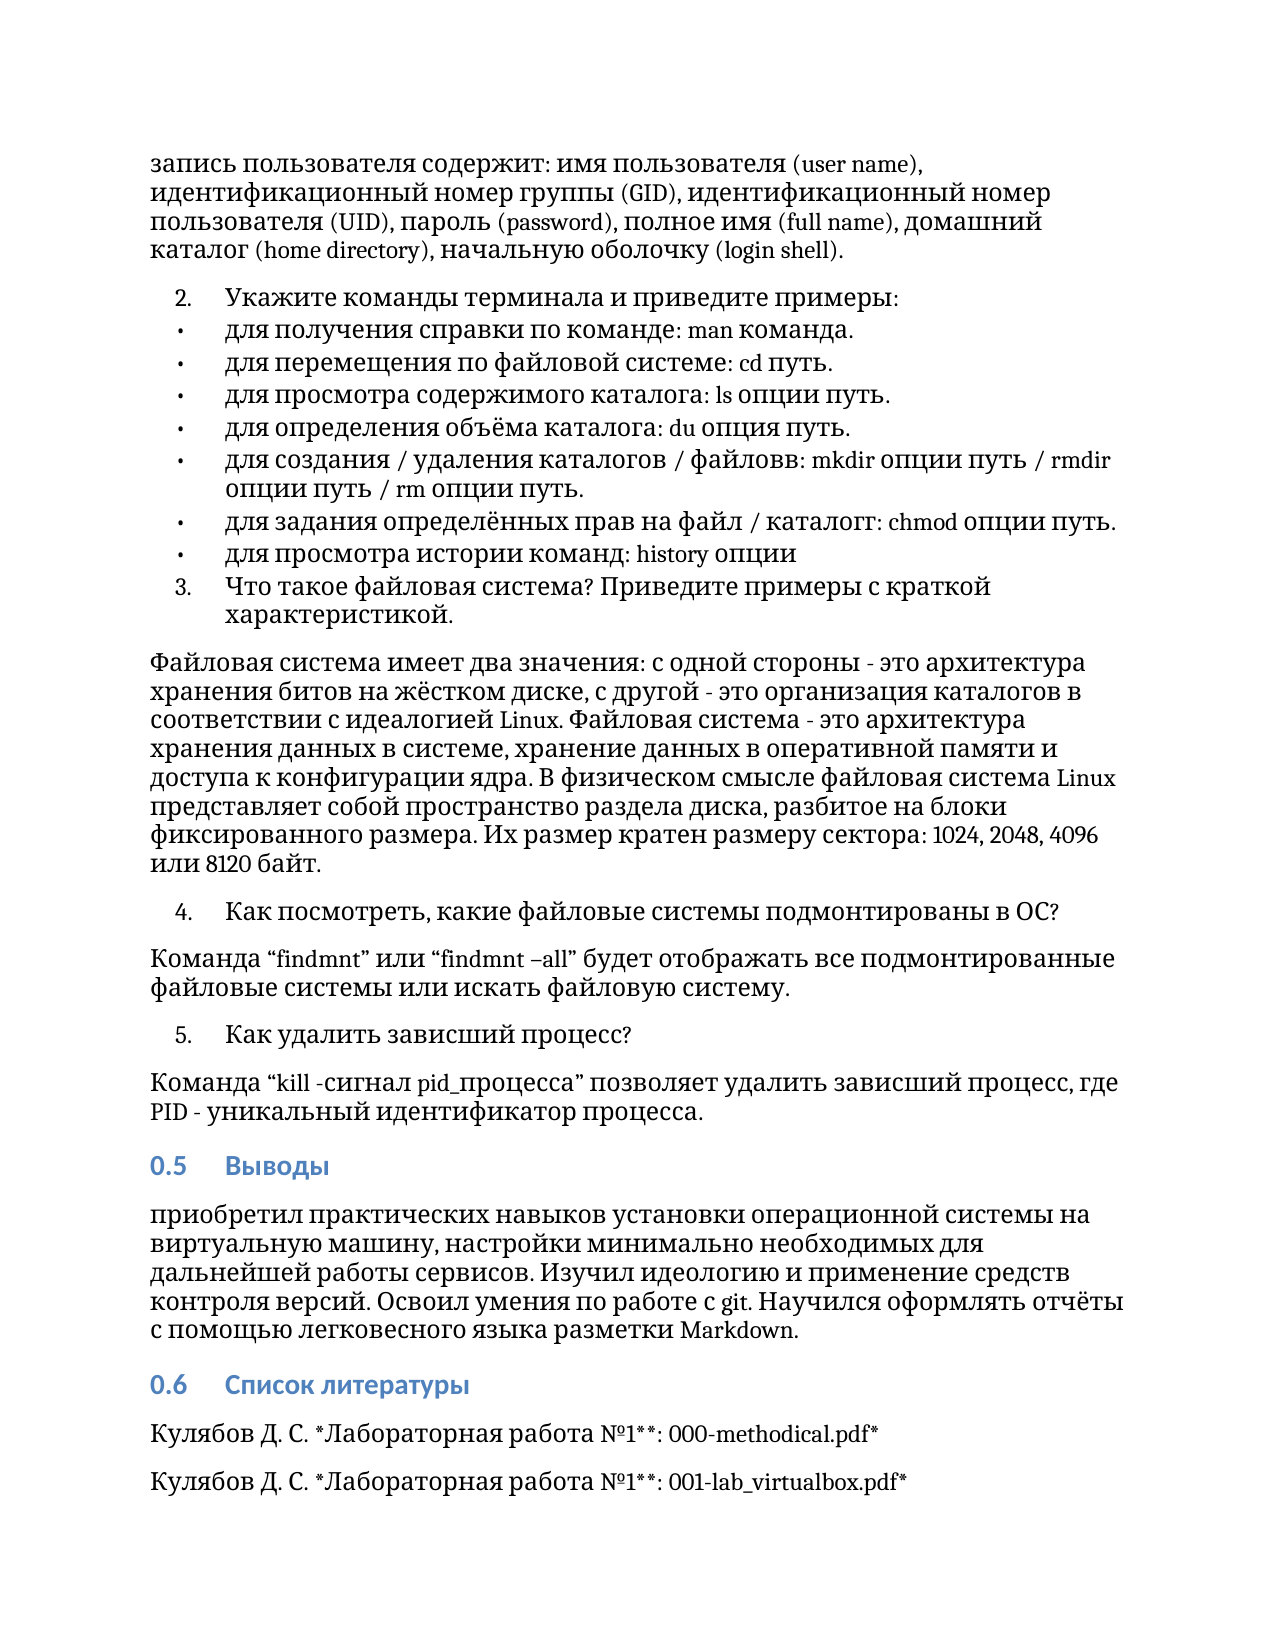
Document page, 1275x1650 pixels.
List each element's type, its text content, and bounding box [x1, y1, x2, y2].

text Кулябов Д. С. *Лабораторная работа №1**: 001-lab_virtualbox.pdf* [150, 1468, 1125, 1497]
subtitle 0.6 Список литературы [150, 1366, 1125, 1402]
text Команда “findmnt” или “findmnt –all” будет отображать все подмонтированные файловые системы или искать файловую систему. [150, 945, 1125, 1002]
text приобретил практических навыков установки операционной системы на виртуальную машину, настройки минимально необходимых для дальнейшей работы сервисов. Изучил идеологию и применение средств контроля версий. Освоил умения по работе с git. Научился оформлять отчёты с помощью легковесного языка разметки Markdown. [150, 1201, 1125, 1345]
list Что такое файловая система? Приведите примеры с краткой характеристикой. [175, 572, 1125, 630]
list для просмотра содержимого каталога: ls опции путь. [175, 381, 1125, 410]
list для получения справки по команде: man команда. [175, 316, 1125, 345]
list Как удалить зависший процесс? [175, 1021, 1125, 1050]
list для задания определённых прав на файл / каталогг: chmod опции путь. [175, 507, 1125, 536]
text Файловая система имеет два значения: с одной стороны - это архитектура хранения битов на жёстком диске, с другой - это организация каталогов в соответствии с идеалогией Linux. Файловая система - это архитектура хранения данных в системе, хранение данных в оперативной памяти и доступа к конфигурации ядра. В физическом смысле файловая система Linux представляет собой пространство раздела диска, разбитое на блоки фиксированного размера. Их размер кратен размеру сектора: 1024, 2048, 4096 или 8120 байт. [150, 649, 1125, 879]
text Команда “kill -сигнал pid_процесса” позволяет удалить зависший процесс, где PID - уникальный идентификатор процесса. [150, 1069, 1125, 1126]
list для перемещения по файловой системе: cd путь. [175, 349, 1125, 377]
list Укажите команды терминала и приведите примеры: [175, 284, 1125, 312]
list для определения объёма каталога: du опция путь. [175, 414, 1125, 442]
subtitle 0.5 Выводы [150, 1147, 1125, 1183]
list Как посмотреть, какие файловые системы подмонтированы в ОС? [175, 897, 1125, 926]
text Кулябов Д. С. *Лабораторная работа №1**: 000-methodical.pdf* [150, 1420, 1125, 1449]
list для просмотра истории команд: history опции [175, 540, 1125, 569]
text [150, 150, 1125, 265]
list для создания / удаления каталогов / файловв: mkdir опции путь / rmdir опции путь / rm опции путь. [175, 446, 1125, 504]
